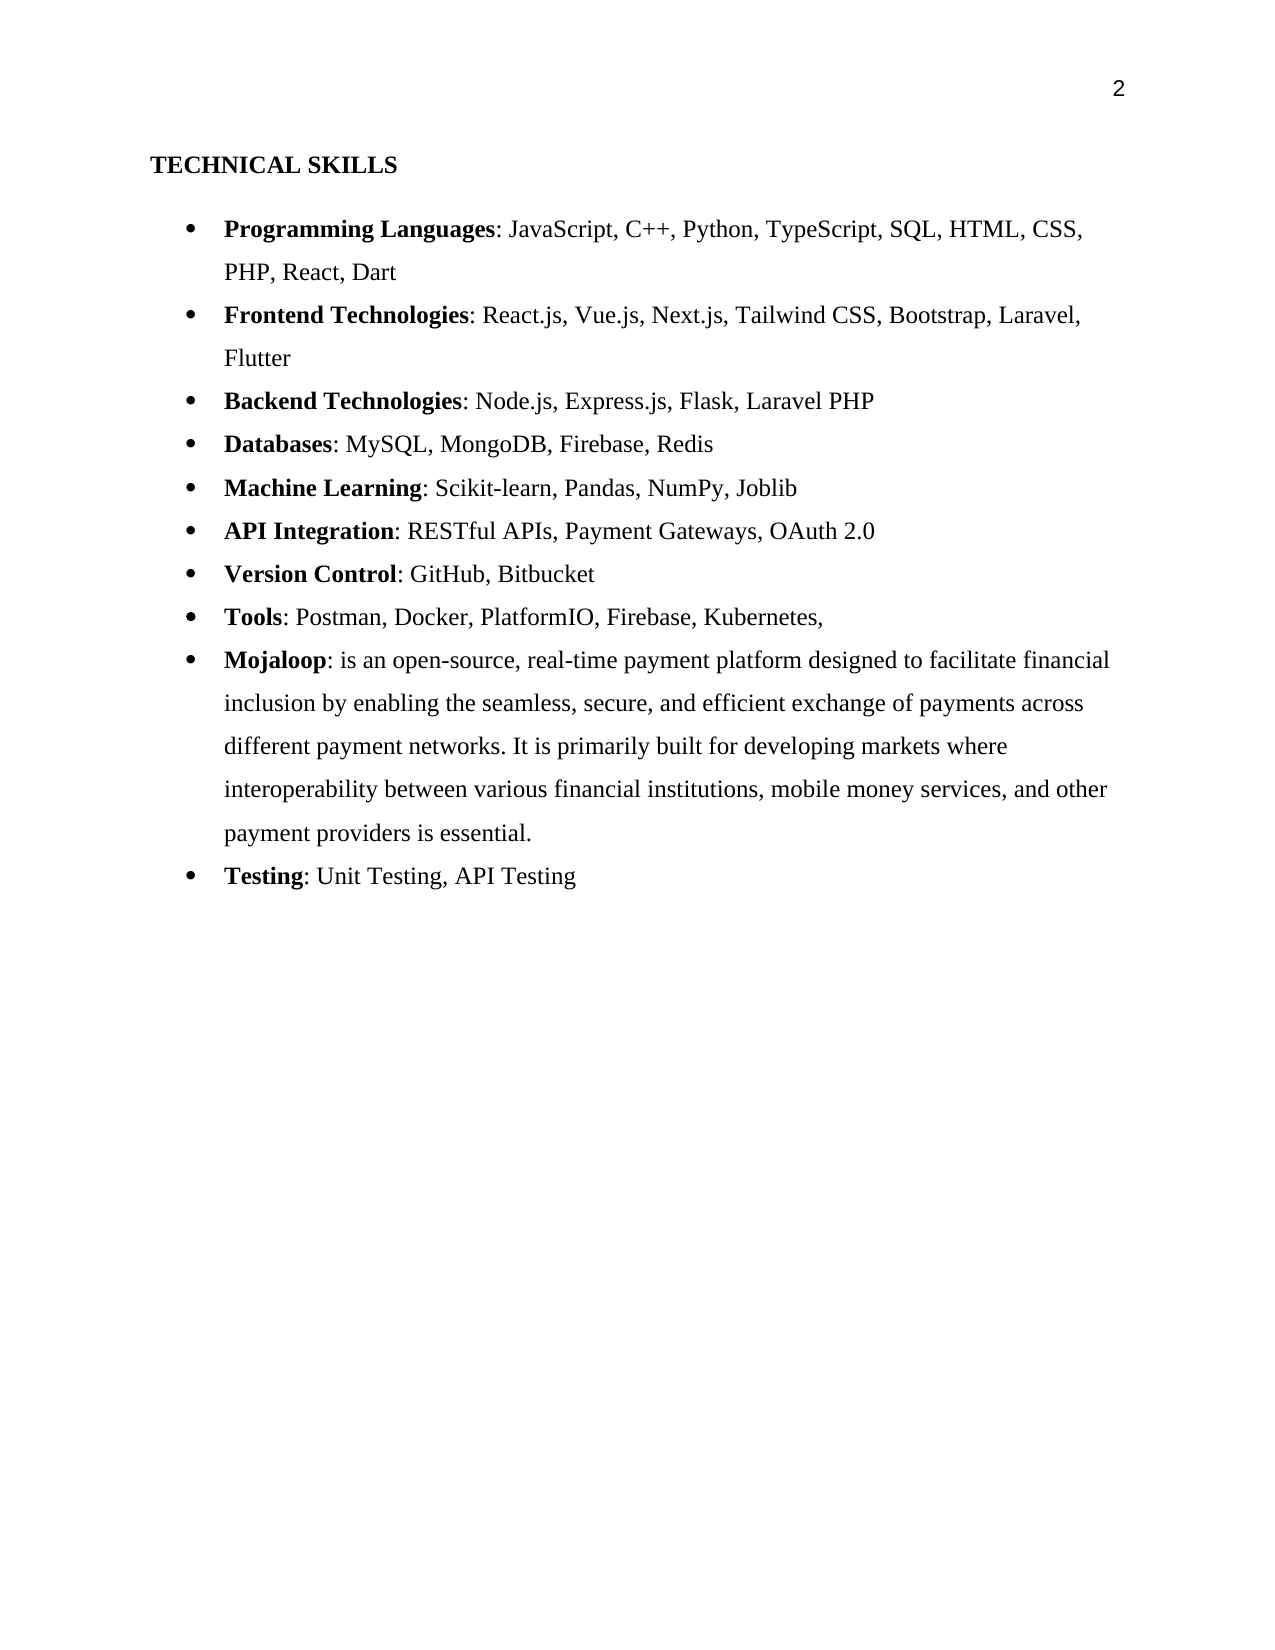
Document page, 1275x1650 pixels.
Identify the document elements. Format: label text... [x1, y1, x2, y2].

list Databases: MySQL, MongoDB, Firebase, Redis [186, 429, 1125, 458]
list Frontend Technologies: React.js, Vue.js, Next.js, Tailwind CSS, Bootstrap, Laravel, Flutter [186, 300, 1125, 372]
list Mojaloop: is an open-source, real-time payment platform designed to facilitate financial inclusion by enabling the seamless, secure, and efficient exchange of payments across different payment networks. It is primarily built for developing markets where interoperability between various financial institutions, mobile money services, and other payment providers is essential. [186, 645, 1125, 846]
list Programming Languages: JavaScript, C++, Python, TypeScript, SQL, HTML, CSS, PHP, React, Dart [186, 214, 1125, 286]
list Tools: Postman, Docker, PlatformIO, Firebase, Kubernetes, [186, 602, 1125, 631]
text TECHNICAL SKILLS [150, 150, 1125, 179]
list Testing: Unit Testing, API Testing [186, 861, 1125, 889]
list Version Control: GitHub, Bitbucket [186, 559, 1125, 588]
list API Integration: RESTful APIs, Payment Gateways, OAuth 2.0 [186, 516, 1125, 544]
list Machine Learning: Scikit-learn, Pandas, NumPy, Joblib [186, 473, 1125, 501]
list Backend Technologies: Node.js, Express.js, Flask, Laravel PHP [186, 386, 1125, 415]
